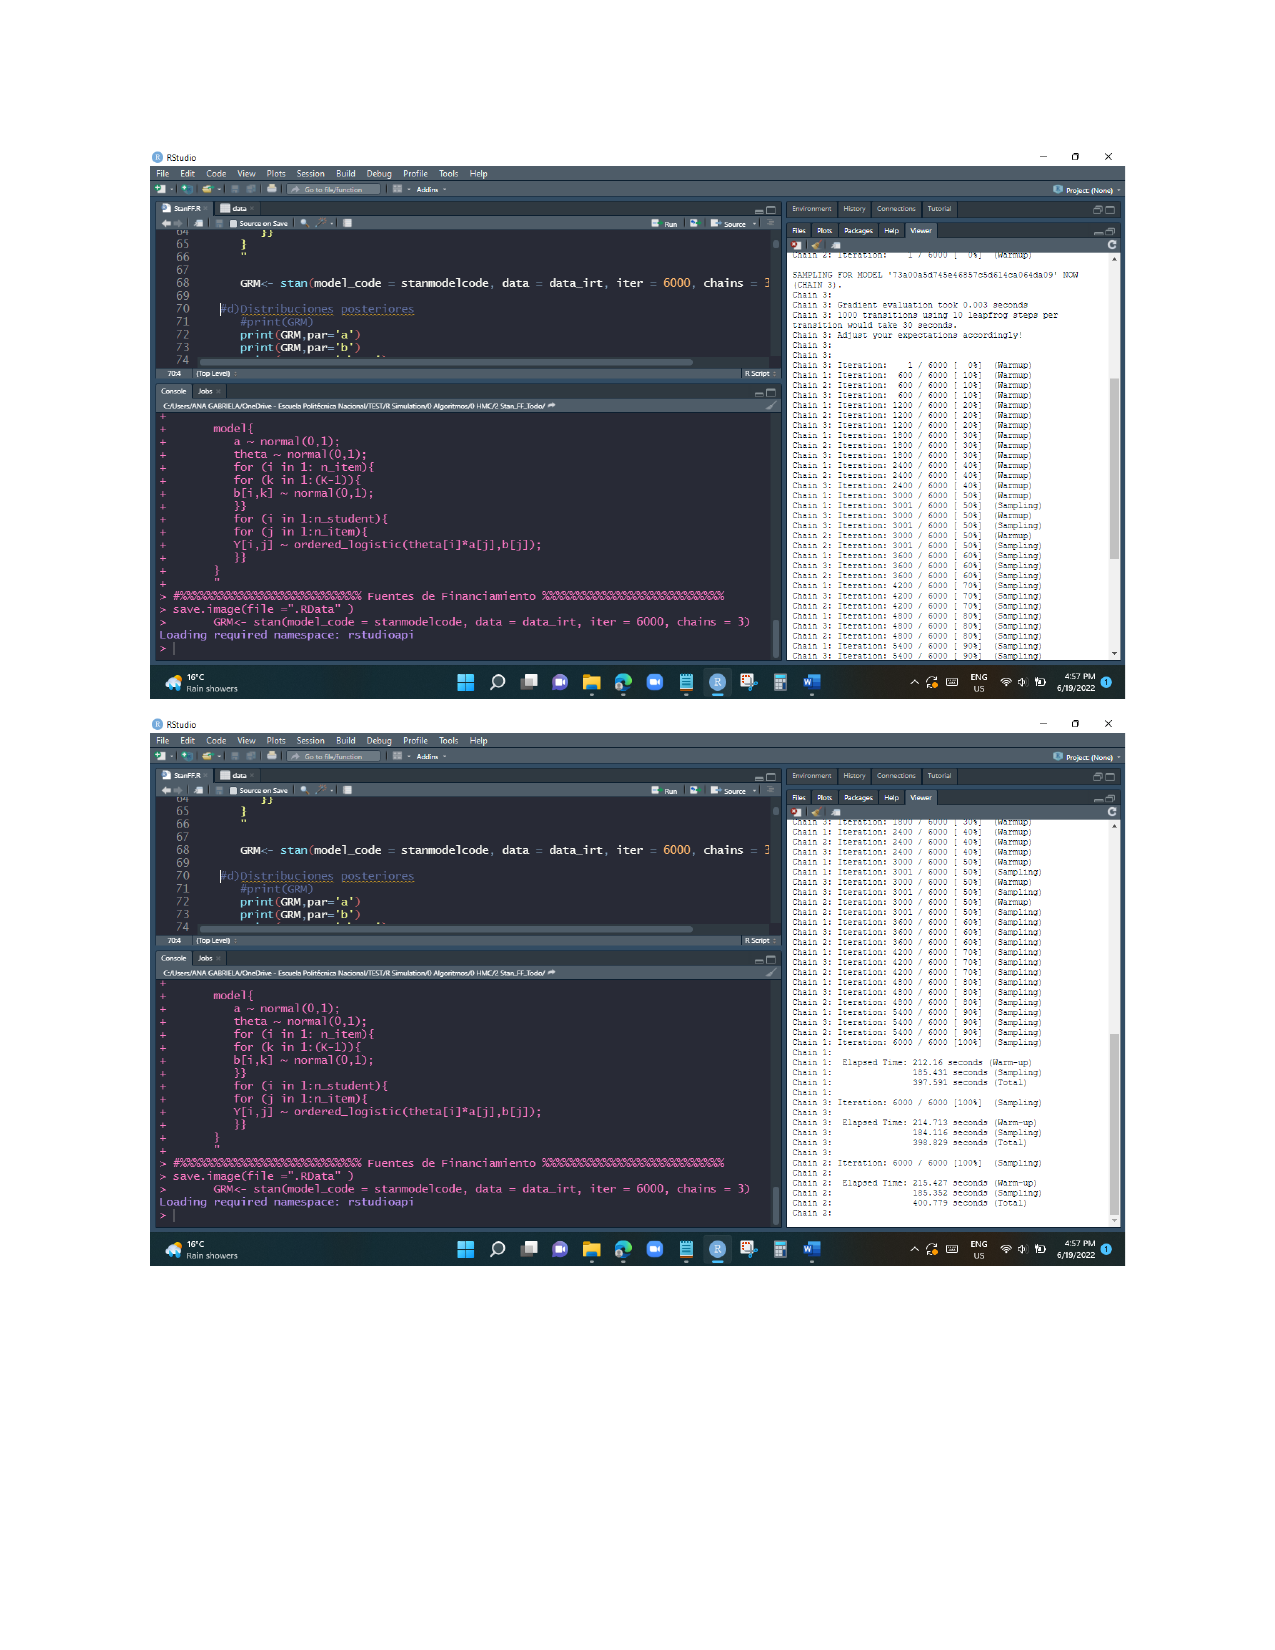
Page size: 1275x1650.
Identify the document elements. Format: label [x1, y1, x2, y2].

picture [150, 717, 1125, 1266]
picture [150, 150, 1125, 699]
